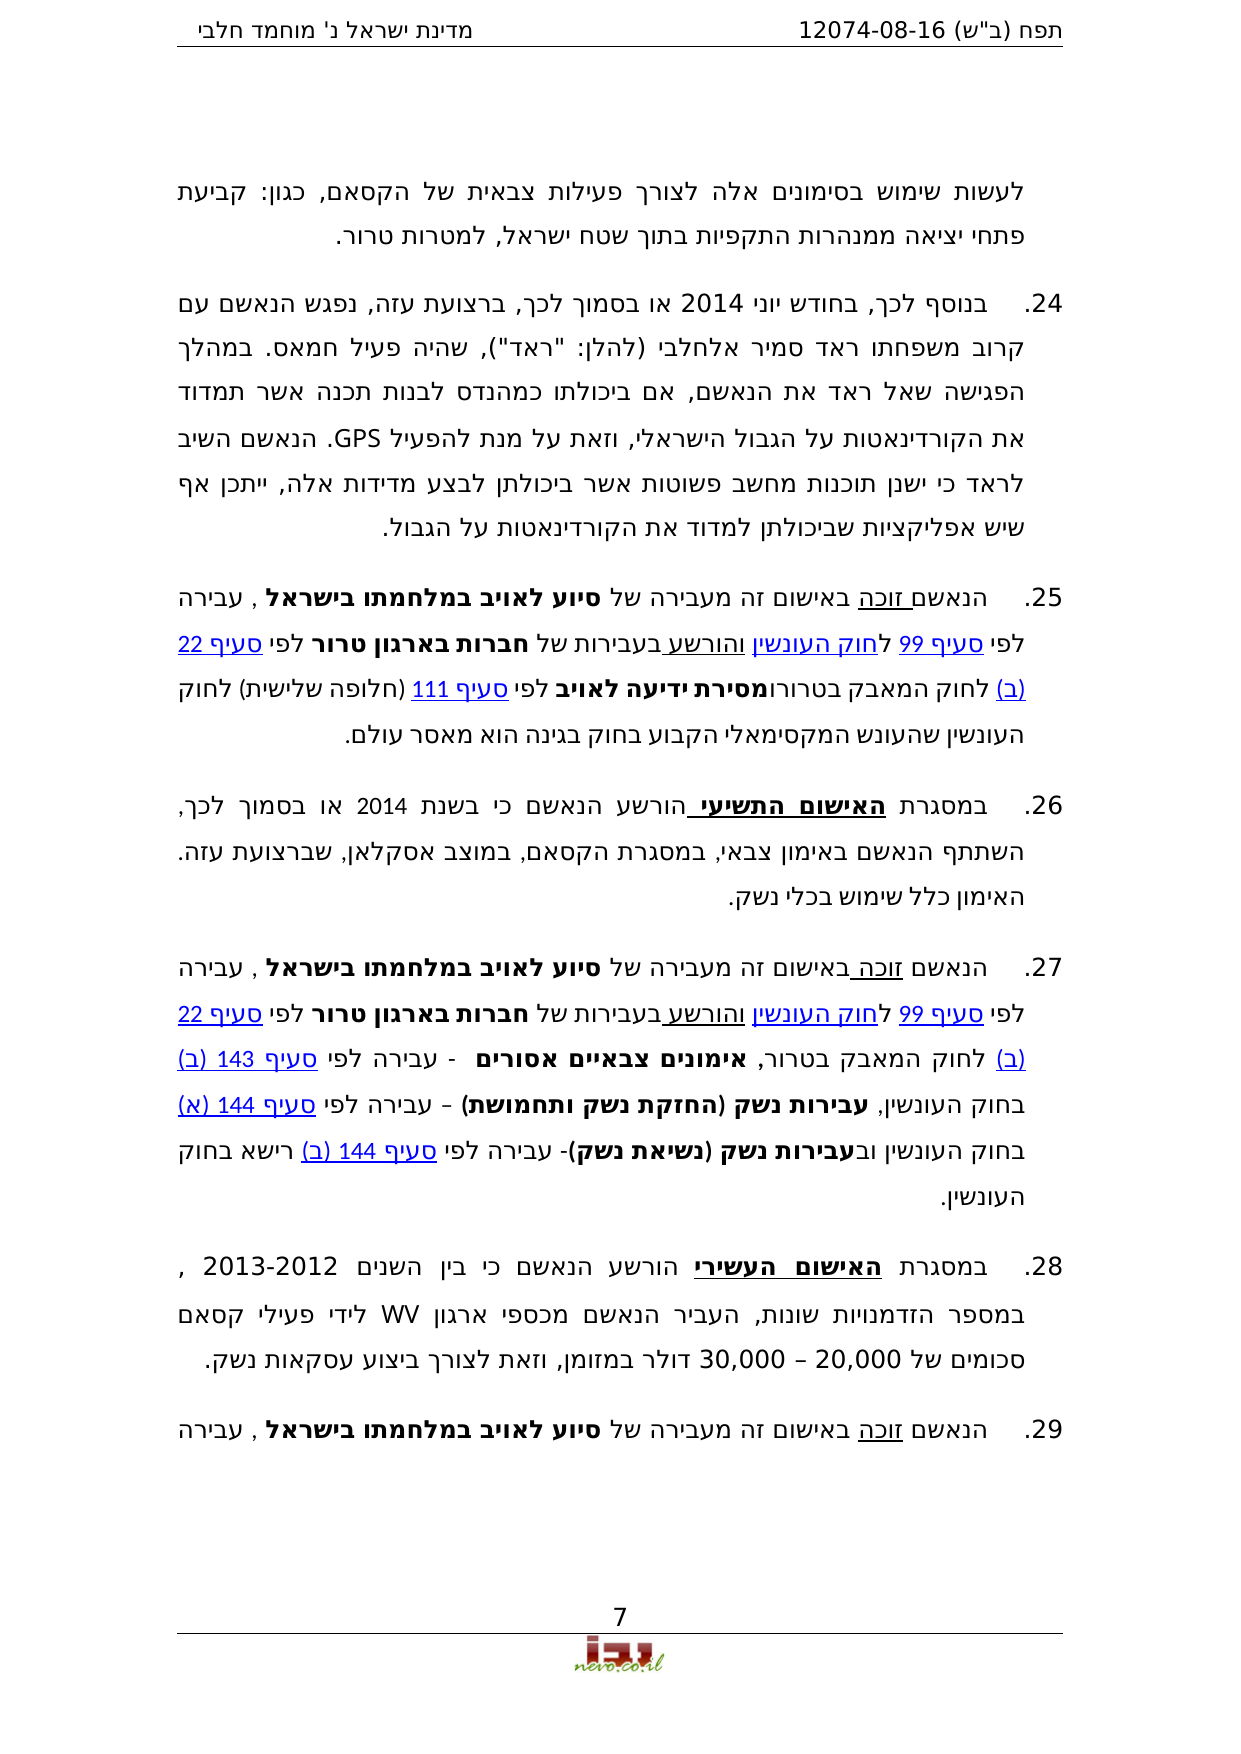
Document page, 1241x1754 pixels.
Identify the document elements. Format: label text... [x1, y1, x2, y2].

picture [574, 1635, 666, 1673]
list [177, 1414, 1063, 1444]
list בנוסף לכך, בחודש יוני 2014 או בסמוך לכך, ברצועת עזה, נפגש הנאשם עם קרוב משפחתו ראד סמיר אלחלבי (להלן: "ראד"), שהיה פעיל חמאס. במהלך הפגישה שאל ראד את הנאשם, אם ביכולתו כמהנדס לבנות תכנה אשר תמדוד את הקורדינאטות על הגבול הישראלי, וזאת על מנת להפעיל GPS. הנאשם השיב לראד כי ישנן תוכנות מחשב פשוטות אשר ביכולתן לבצע מדידות אלה, ייתכן אף שיש אפליקציות שביכולתן למדוד את הקורדינאטות על הגבול. [177, 290, 1063, 542]
list הנאשם זוכה באישום זה מעבירה של סיוע לאויב במלחמתו בישראל , עבירה לפי סעיף 99 לחוק העונשין והורשע בעבירות של חברות בארגון טרור לפי סעיף 22 (ב) לחוק המאבק בטרור, אימונים צבאיים אסורים - עבירה לפי סעיף 143 (ב) בחוק העונשין, עבירות נשק (החזקת נשק ותחמושת) – עבירה לפי סעיף 144 (א) בחוק העונשין ובעבירות נשק (נשיאת נשק)- עבירה לפי סעיף 144 (ב) רישא בחוק העונשין. [177, 952, 1063, 1211]
list במסגרת האישום התשיעי הורשע הנאשם כי בשנת 2014 או בסמוך לכך, השתתף הנאשם באימון צבאי, במסגרת הקסאם, במוצב אסקלאן, שברצועת עזה. האימון כלל שימוש בכלי נשק. [177, 790, 1063, 912]
list הנאשם זוכה באישום זה מעבירה של סיוע לאויב במלחמתו בישראל , עבירה לפי סעיף 99 לחוק העונשין והורשע בעבירות של חברות בארגון טרור לפי סעיף 22 (ב) לחוק המאבק בטרורומסירת ידיעה לאויב לפי סעיף 111 (חלופה שלישית) לחוק העונשין שהעונש המקסימאלי הקבוע בחוק בגינה הוא מאסר עולם. [177, 582, 1063, 750]
list במסגרת האישום העשירי הורשע הנאשם כי בין השנים 2013-2012 , במספר הזדמנויות שונות, העביר הנאשם מכספי ארגון WV לידי פעילי קסאם סכומים של 20,000 – 30,000 דולר במזומן, וזאת לצורך ביצוע עסקאות נשק. [177, 1252, 1063, 1374]
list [177, 177, 1063, 250]
